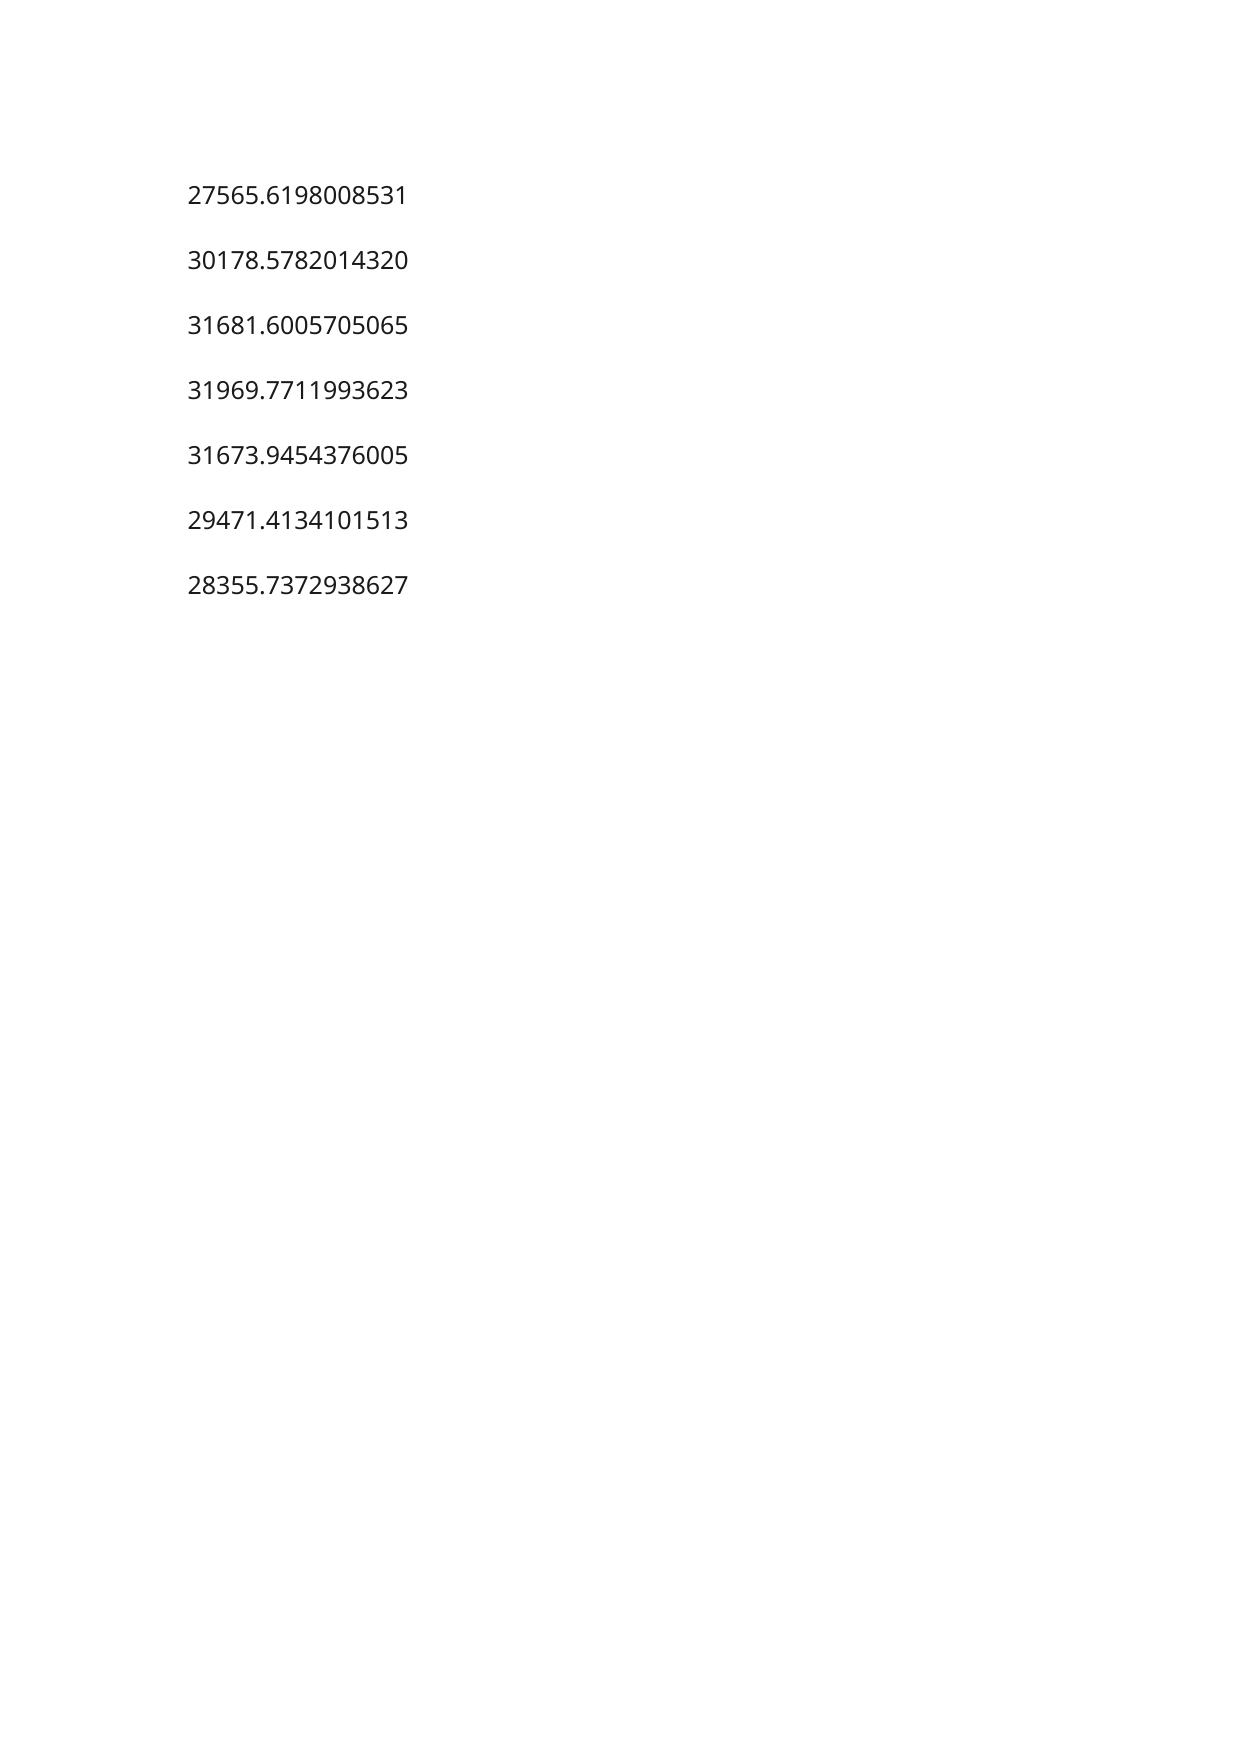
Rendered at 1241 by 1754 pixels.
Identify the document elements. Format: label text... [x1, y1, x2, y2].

text 31673.9454376005 [187, 422, 1053, 487]
text 31969.7711993623 [187, 357, 1053, 422]
text 30178.5782014320 [187, 227, 1053, 292]
text 31681.6005705065 [187, 292, 1053, 357]
text 28355.7372938627 [187, 552, 1053, 617]
text 29471.4134101513 [187, 487, 1053, 552]
text 27565.6198008531 [187, 162, 1053, 227]
